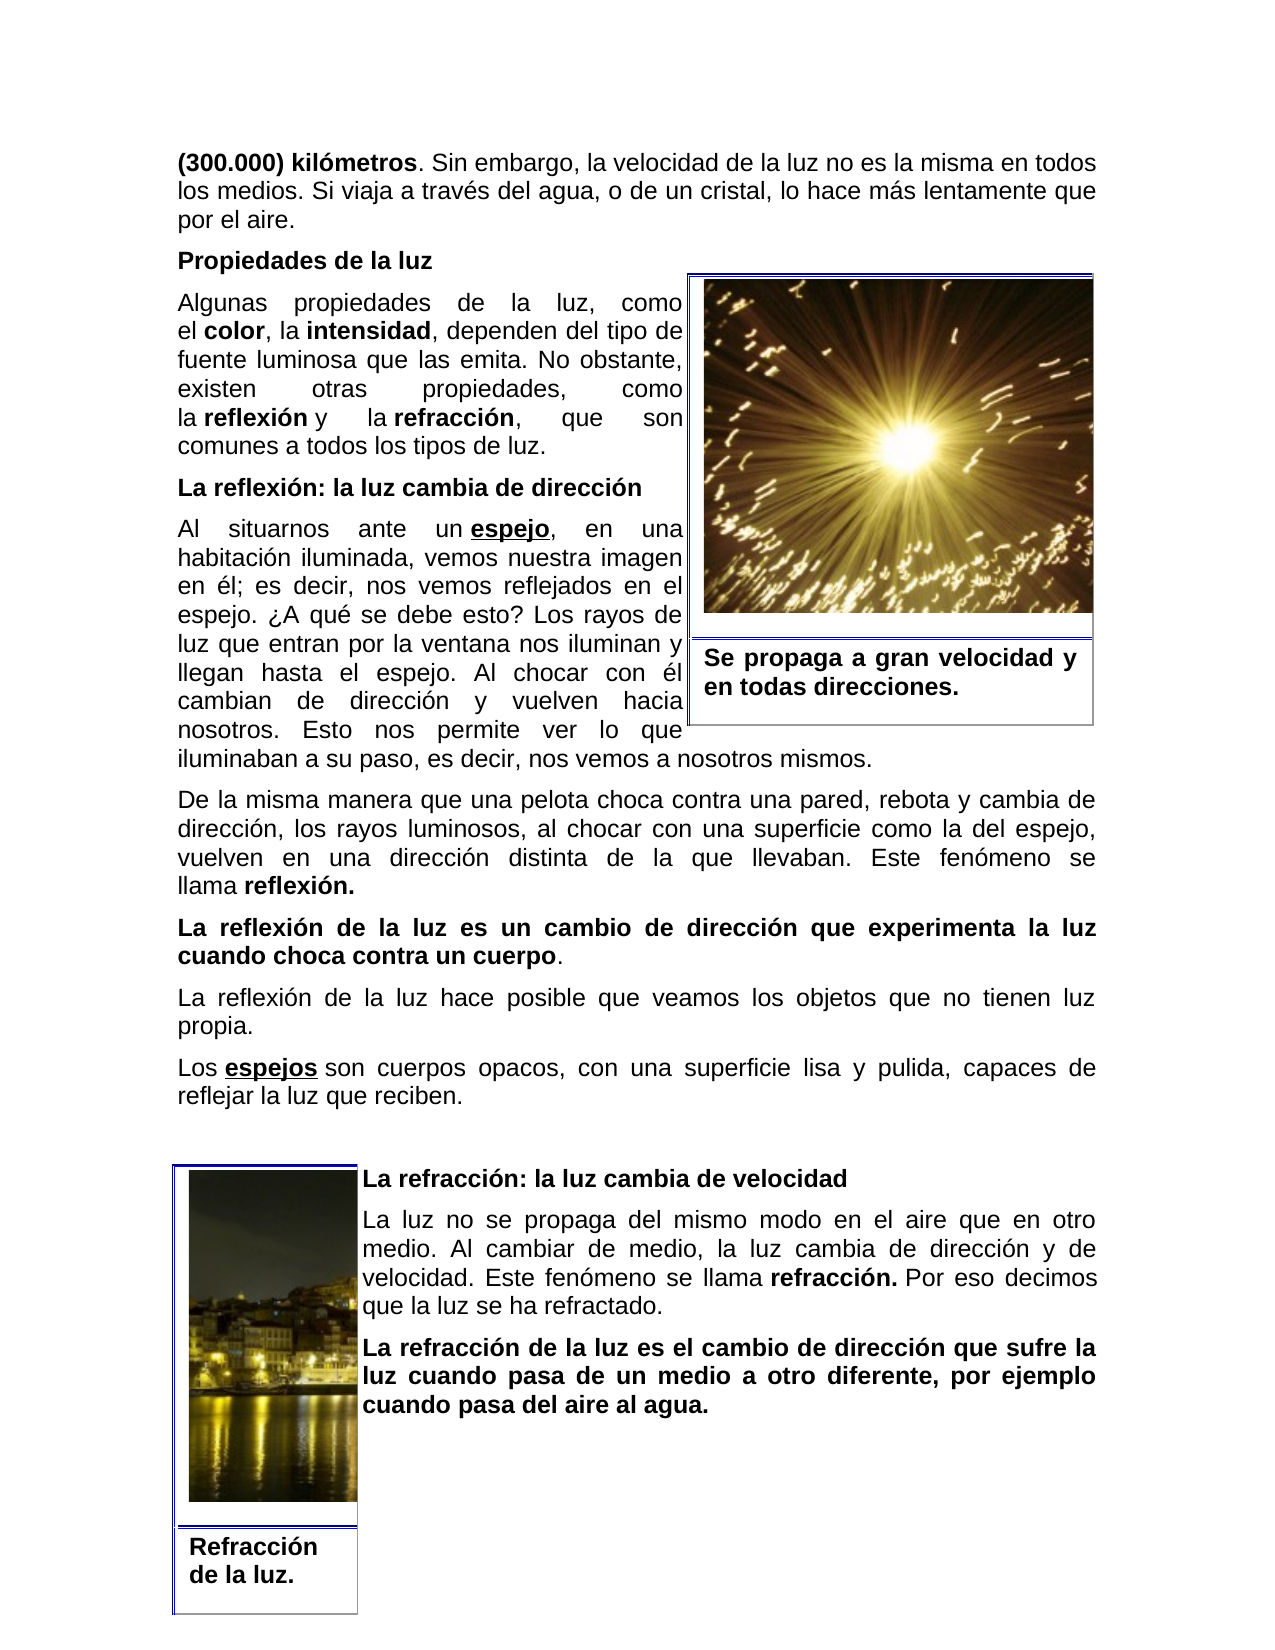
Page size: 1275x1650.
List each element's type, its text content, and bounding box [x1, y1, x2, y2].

text La luz no se propaga del mismo modo en el aire que en otro medio. Al cambiar de medio, la luz cambia de dirección y de velocidad. Este fenómeno se llama refracción. Por eso decimos que la luz se ha refractado. [358, 1205, 1098, 1320]
text Algunas propiedades de la luz, como el color, la intensidad, dependen del tipo de fuente luminosa que las emita. No obstante, existen otras propiedades, como la reflexión y la refracción, que son comunes a todos los tipos de luz. [177, 288, 687, 460]
picture [188, 1170, 358, 1502]
table_cell Refracción de la luz. [175, 1525, 357, 1613]
text La reflexión: la luz cambia de dirección [177, 473, 687, 501]
text La refracción: la luz cambia de velocidad [358, 1164, 1098, 1193]
picture [703, 279, 1094, 613]
text Los espejos son cuerpos opacos, con una superficie lisa y pulida, capaces de reflejar la luz que reciben. [177, 1053, 1098, 1110]
table_cell Se propaga a gran velocidad y en todas direcciones. [690, 636, 1092, 724]
text La reflexión de la luz es un cambio de dirección que experimenta la luz cuando choca contra un cuerpo. [177, 913, 1098, 970]
text Propiedades de la luz [177, 246, 1098, 275]
text Al situarnos ante un espejo, en una habitación iluminada, vemos nuestra imagen en él; es decir, nos vemos reflejados en el espejo. ¿A qué se debe esto? Los rayos de luz que entran por la ventana nos iluminan y llegan hasta el espejo. Al chocar con él cambian de dirección y vuelven hacia nosotros. Esto nos permite ver lo que iluminaban a su paso, es decir, nos vemos a nosotros mismos. [177, 514, 1098, 773]
text De la misma manera que una pelota choca contra una pared, rebota y cambia de dirección, los rayos luminosos, al chocar con una superficie como la del espejo, vuelven en una dirección distinta de la que llevaban. Este fenómeno se llama reflexión. [177, 785, 1098, 900]
text La reflexión de la luz hace posible que veamos los objetos que no tienen luz propia. [177, 983, 1098, 1040]
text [177, 148, 1098, 234]
text La refracción de la luz es el cambio de dirección que sufre la luz cuando pasa de un medio a otro diferente, por ejemplo cuando pasa del aire al agua. [358, 1333, 1098, 1419]
table_header [690, 277, 1092, 636]
table_header [175, 1167, 357, 1525]
